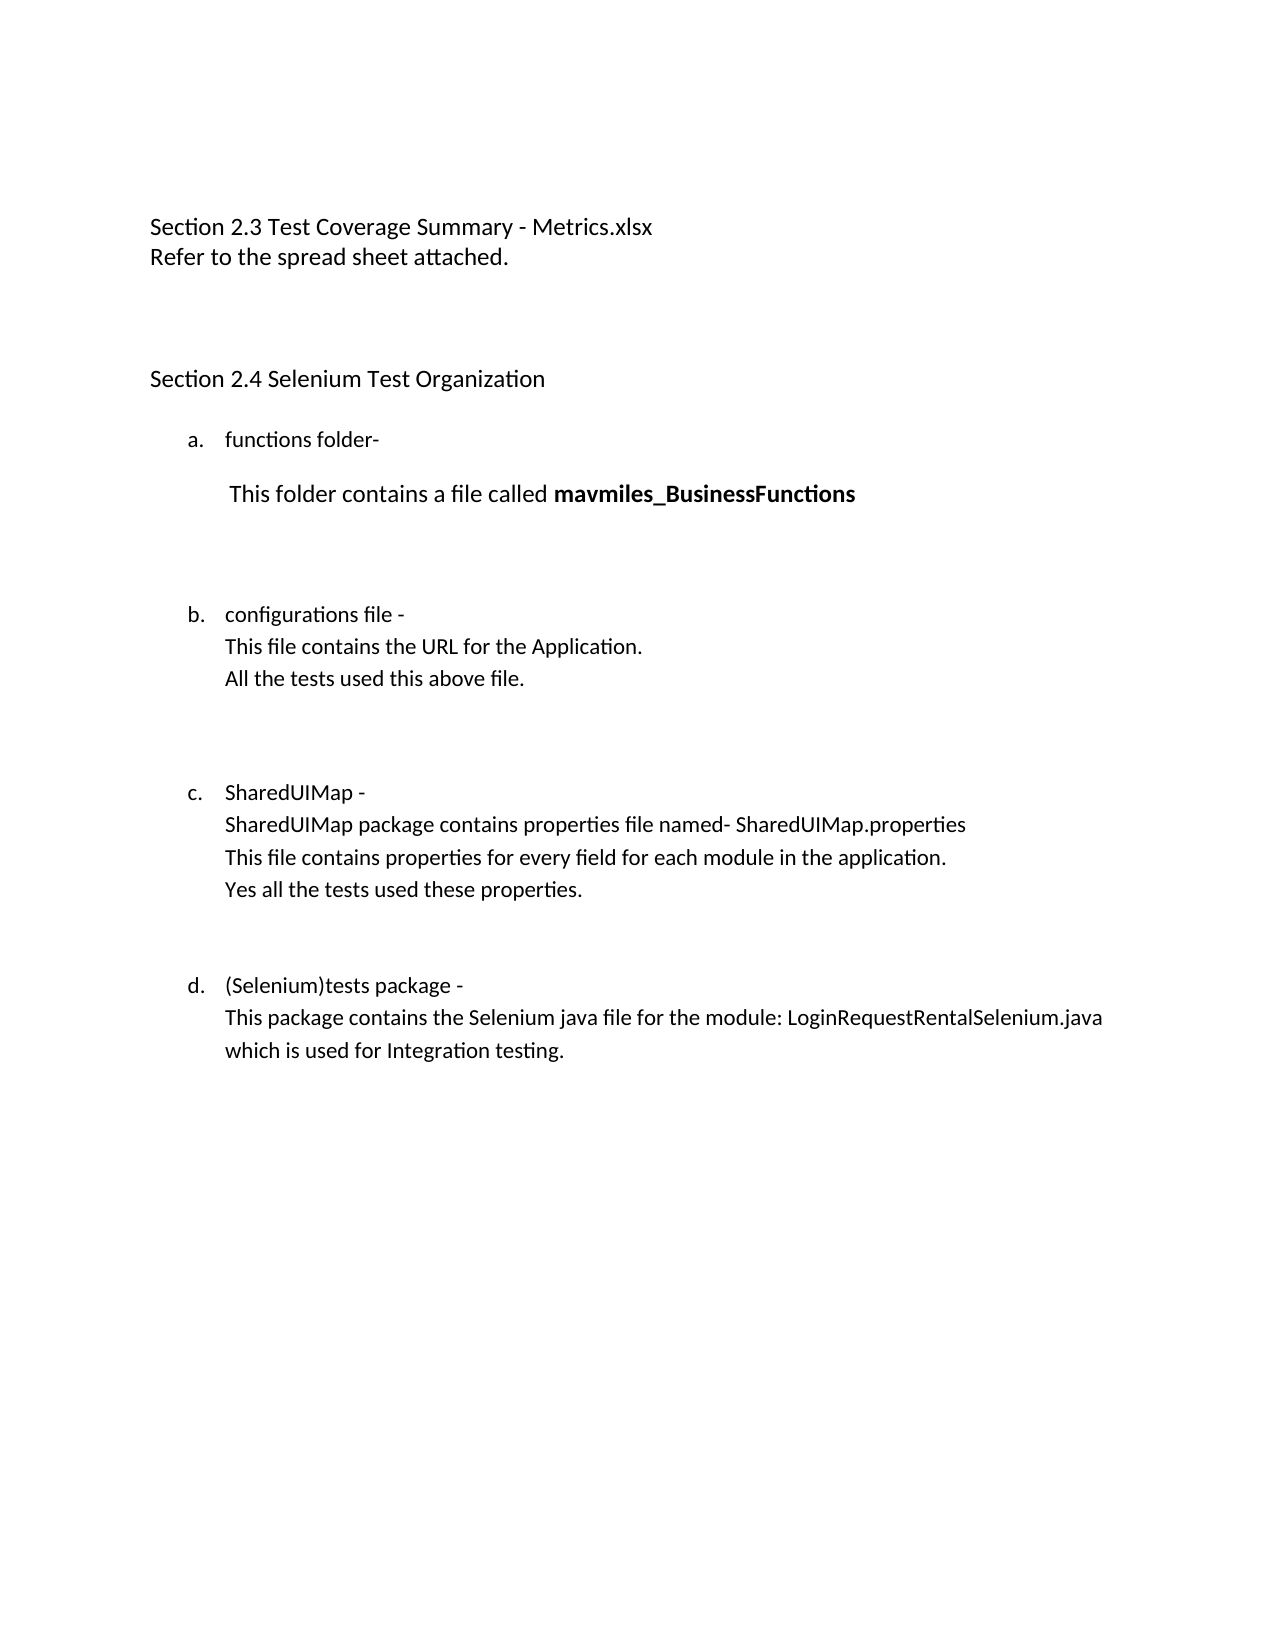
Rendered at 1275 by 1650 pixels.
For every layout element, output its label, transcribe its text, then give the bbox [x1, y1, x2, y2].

text This folder contains a file called mavmiles_BusinessFunctions [150, 478, 1125, 508]
list SharedUIMap - [187, 778, 1125, 806]
list This file contains properties for every field for each module in the application. [225, 843, 1125, 871]
list functions folder- [187, 425, 1125, 453]
text Refer to the spread sheet attached. [150, 242, 1125, 272]
text Section 2.3 Test Coverage Summary - Metrics.xlsx [150, 211, 1125, 242]
list configurations file - [187, 600, 1125, 628]
list (Selenium)tests package - [187, 971, 1125, 999]
list All the tests used this above file. [225, 664, 1125, 692]
list Yes all the tests used these properties. [225, 875, 1125, 903]
text Section 2.4 Selenium Test Organization [150, 364, 1125, 394]
list This package contains the Selenium java file for the module: LoginRequestRentalSelenium.java which is used for Integration testing. [225, 1003, 1125, 1064]
list This file contains the URL for the Application. [225, 632, 1125, 660]
list SharedUIMap package contains properties file named- SharedUIMap.properties [225, 810, 1125, 838]
